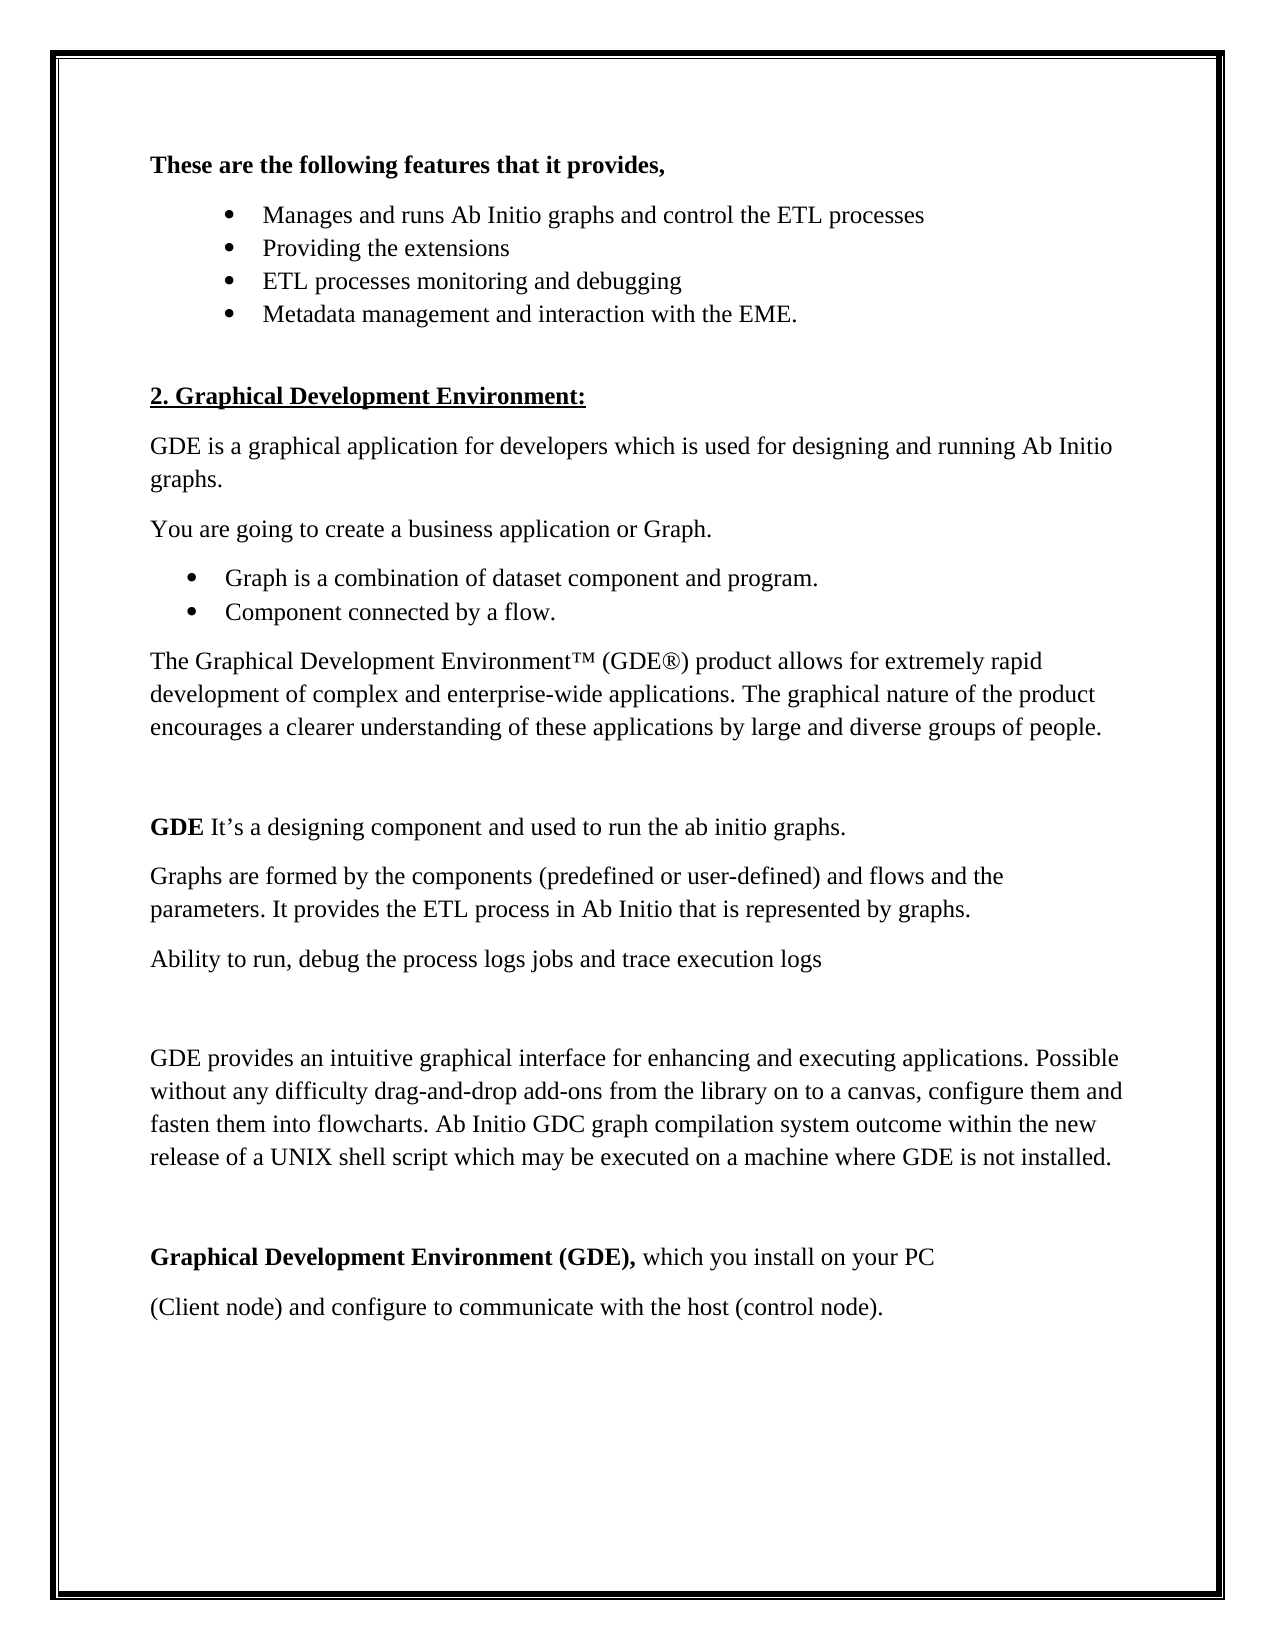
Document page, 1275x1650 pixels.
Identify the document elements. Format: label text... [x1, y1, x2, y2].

list Graph is a combination of dataset component and program. [187, 563, 1125, 592]
text You are going to create a business application or Graph. [150, 514, 1125, 543]
text GDE It’s a designing component and used to run the ab initio graphs. [150, 812, 1125, 840]
text 2. Graphical Development Environment: [150, 381, 1125, 410]
text The Graphical Development Environment™ (GDE®) product allows for extremely rapid development of complex and enterprise-wide applications. The graphical nature of the product encourages a clearer understanding of these applications by large and diverse groups of people. [150, 646, 1125, 741]
text Ability to run, debug the process logs jobs and trace execution logs [150, 944, 1125, 973]
text GDE is a graphical application for developers which is used for designing and running Ab Initio graphs. [150, 431, 1125, 493]
text Graphical Development Environment (GDE), which you install on your PC [150, 1242, 1125, 1271]
text Graphs are formed by the components (predefined or user-defined) and flows and the parameters. It provides the ETL process in Ab Initio that is represented by graphs. [150, 861, 1125, 923]
list Providing the extensions [225, 233, 1125, 261]
list ETL processes monitoring and debugging [225, 266, 1125, 294]
list Metadata management and interaction with the EME. [225, 299, 1125, 327]
text These are the following features that it provides, [150, 150, 1125, 179]
text GDE provides an intuitive graphical interface for enhancing and executing applications. Possible without any difficulty drag-and-drop add-ons from the library on to a canvas, configure them and fasten them into flowcharts. Ab Initio GDC graph compilation system outcome within the new release of a UNIX shell script which may be executed on a machine where GDE is not installed. [150, 1043, 1125, 1171]
text (Client node) and configure to communicate with the host (control node). [150, 1292, 1125, 1352]
list Manages and runs Ab Initio graphs and control the ETL processes [225, 200, 1125, 228]
list Component connected by a flow. [187, 597, 1125, 625]
